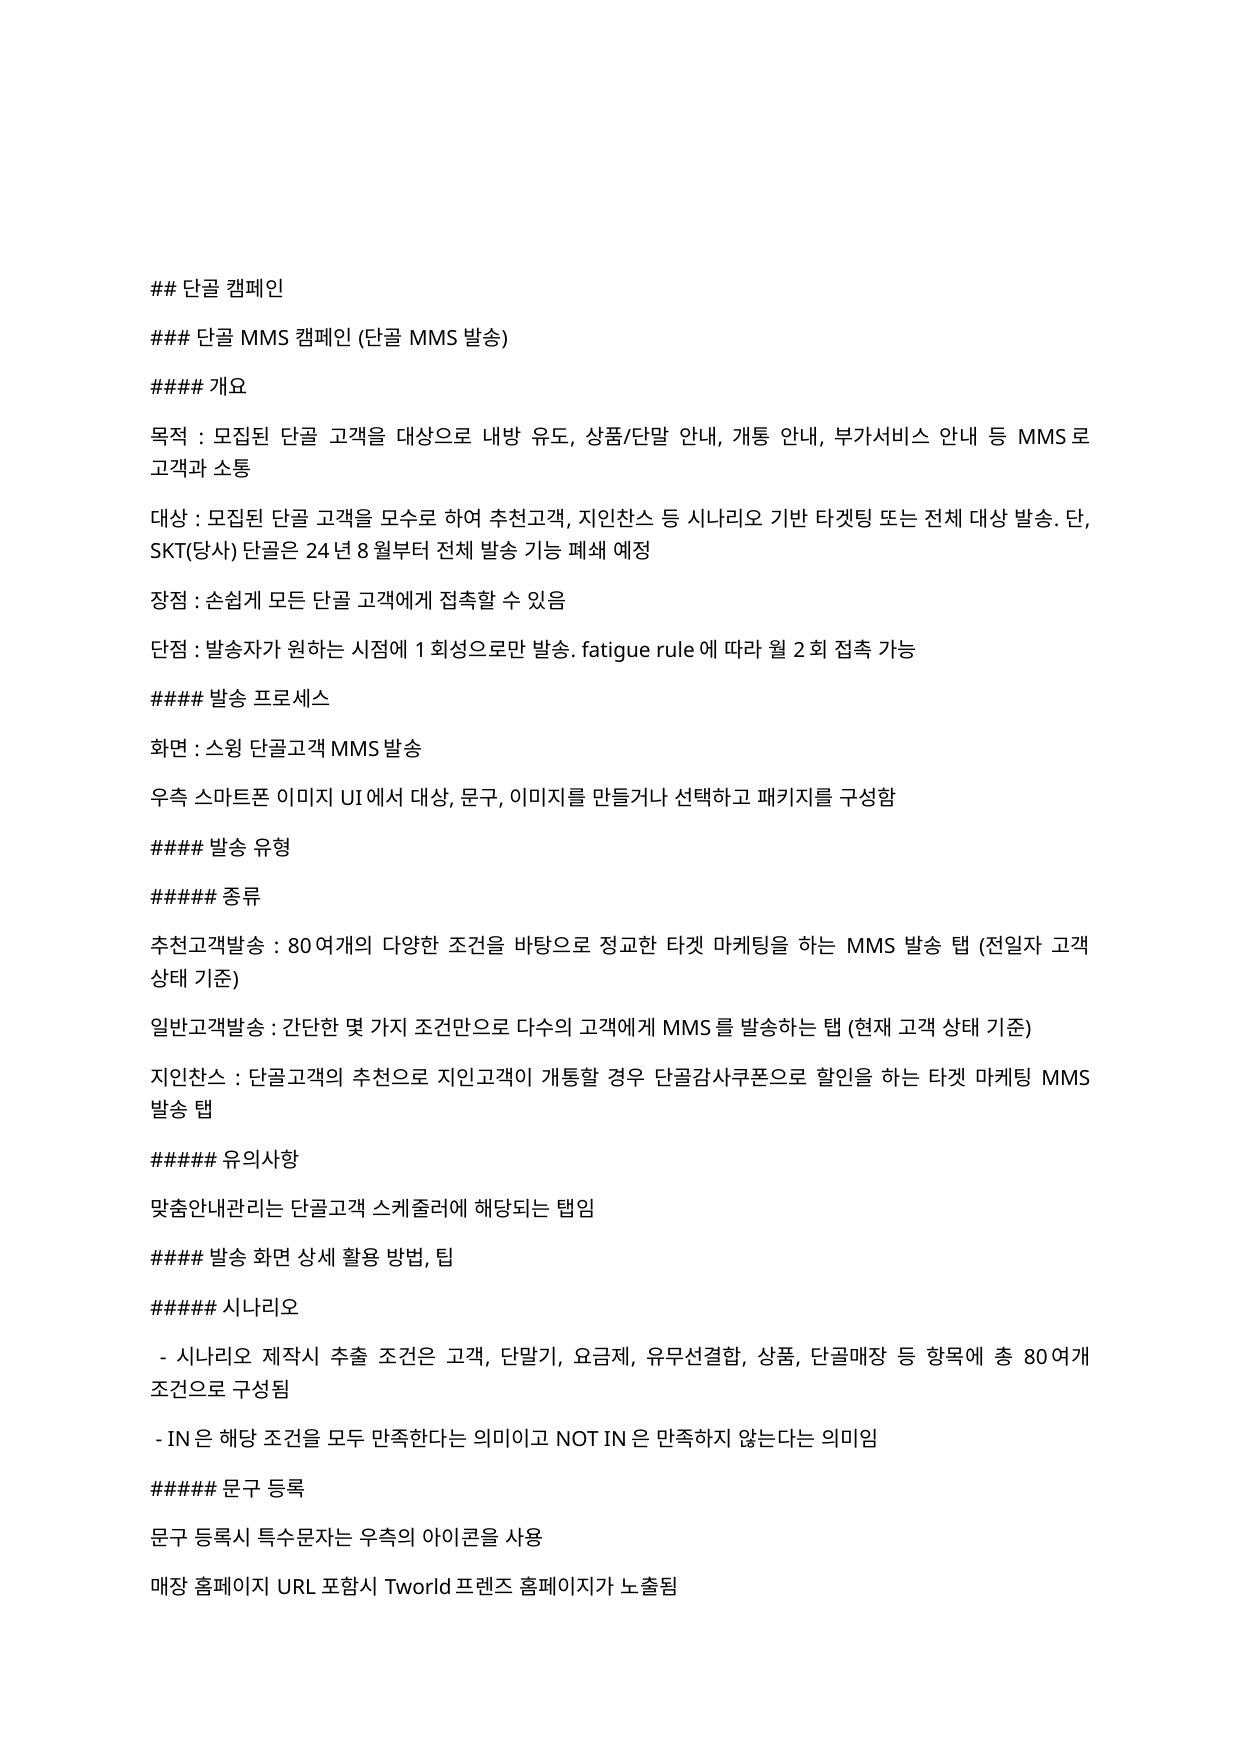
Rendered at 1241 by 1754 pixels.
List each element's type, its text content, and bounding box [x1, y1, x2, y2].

text 맞춤안내관리는 단골고객 스케줄러에 해당되는 탭임 [150, 1192, 1090, 1223]
text ### 단골 MMS 캠페인 (단골 MMS 발송) [150, 321, 1090, 351]
text 지인찬스 : 단골고객의 추천으로 지인고객이 개통할 경우 단골감사쿠폰으로 할인을 하는 타겟 마케팅 MMS 발송 탭 [150, 1061, 1090, 1124]
text #### 발송 화면 상세 활용 방법, 팁 [150, 1242, 1090, 1272]
text ## 단골 캠페인 [150, 272, 1090, 302]
text 화면 : 스윙 단골고객MMS발송 [150, 732, 1090, 762]
text #### 개요 [150, 371, 1090, 401]
text 단점 : 발송자가 원하는 시점에 1회성으로만 발송. fatigue rule에 따라 월 2회 접촉 가능 [150, 633, 1090, 664]
text 장점 : 손쉽게 모든 단골 고객에게 접촉할 수 있음 [150, 584, 1090, 614]
text #### 발송 유형 [150, 831, 1090, 861]
text ##### 시나리오 [150, 1291, 1090, 1321]
text 매장 홈페이지 URL 포함시 Tworld프렌즈 홈페이지가 노출됨 [150, 1570, 1090, 1601]
text - IN은 해당 조건을 모두 만족한다는 의미이고 NOT IN은 만족하지 않는다는 의미임 [150, 1422, 1090, 1453]
text 문구 등록시 특수문자는 우측의 아이콘을 사용 [150, 1521, 1090, 1551]
text 목적 : 모집된 단골 고객을 대상으로 내방 유도, 상품/단말 안내, 개통 안내, 부가서비스 안내 등 MMS로 고객과 소통 [150, 420, 1090, 483]
text 일반고객발송 : 간단한 몇 가지 조건만으로 다수의 고객에게 MMS를 발송하는 탭 (현재 고객 상태 기준) [150, 1012, 1090, 1042]
text ##### 문구 등록 [150, 1472, 1090, 1502]
text 추천고객발송 : 80여개의 다양한 조건을 바탕으로 정교한 타겟 마케팅을 하는 MMS 발송 탭 (전일자 고객 상태 기준) [150, 929, 1090, 993]
text #### 발송 프로세스 [150, 683, 1090, 713]
text 대상 : 모집된 단골 고객을 모수로 하여 추천고객, 지인찬스 등 시나리오 기반 타겟팅 또는 전체 대상 발송. 단, SKT(당사) 단골은 24년8월부터 전체 발송 기능 폐쇄 예정 [150, 502, 1090, 565]
text ##### 유의사항 [150, 1143, 1090, 1173]
text - 시나리오 제작시 추출 조건은 고객, 단말기, 요금제, 유무선결합, 상품, 단골매장 등 항목에 총 80여개 조건으로 구성됨 [150, 1340, 1090, 1403]
text 우측 스마트폰 이미지 UI에서 대상, 문구, 이미지를 만들거나 선택하고 패키지를 구성함 [150, 781, 1090, 812]
text ##### 종류 [150, 880, 1090, 911]
